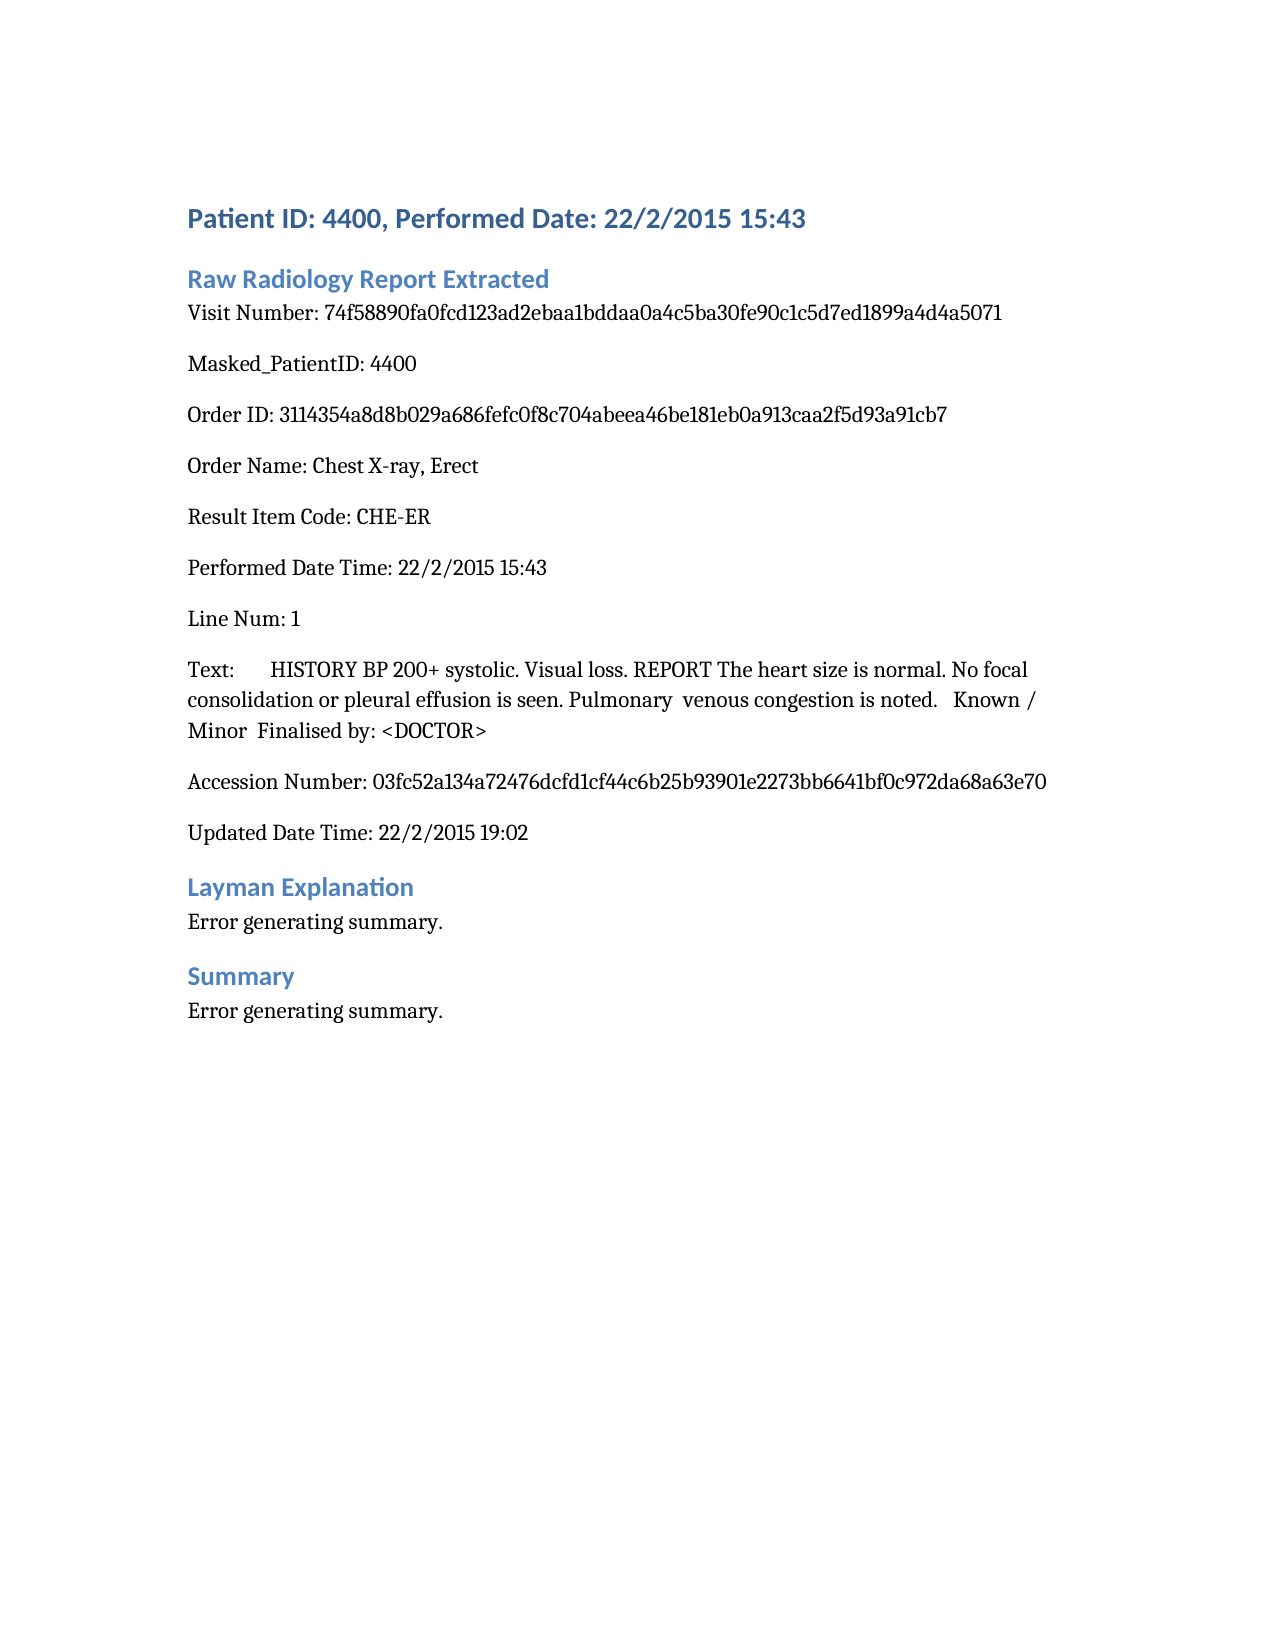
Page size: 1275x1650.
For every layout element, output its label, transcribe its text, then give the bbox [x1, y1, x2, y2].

text Text: HISTORY BP 200+ systolic. Visual loss. REPORT The heart size is normal. No focal consolidation or pleural effusion is seen. Pulmonary venous congestion is noted. Known / Minor Finalised by: <DOCTOR> [187, 657, 1087, 744]
subtitle Layman Explanation [187, 871, 1087, 903]
subtitle Summary [187, 959, 1087, 992]
text Order ID: 3114354a8d8b029a686fefc0f8c704abeea46be181eb0a913caa2f5d93a91cb7 [187, 402, 1087, 428]
text Order Name: Chest X-ray, Erect [187, 453, 1087, 479]
text Accession Number: 03fc52a134a72476dcfd1cf44c6b25b93901e2273bb6641bf0c972da68a63e70 [187, 768, 1087, 795]
subtitle Patient ID: 4400, Performed Date: 22/2/2015 15:43 [187, 200, 1087, 236]
text Result Item Code: CHE-ER [187, 504, 1087, 530]
text Error generating summary. [187, 997, 1087, 1024]
text Updated Date Time: 22/2/2015 19:02 [187, 819, 1087, 846]
text Performed Date Time: 22/2/2015 15:43 [187, 555, 1087, 581]
text Error generating summary. [187, 908, 1087, 935]
text Line Num: 1 [187, 606, 1087, 632]
text Visit Number: 74f58890fa0fcd123ad2ebaa1bddaa0a4c5ba30fe90c1c5d7ed1899a4d4a5071 [187, 300, 1087, 326]
subtitle Raw Radiology Report Extracted [187, 262, 1087, 295]
text Masked_PatientID: 4400 [187, 351, 1087, 377]
